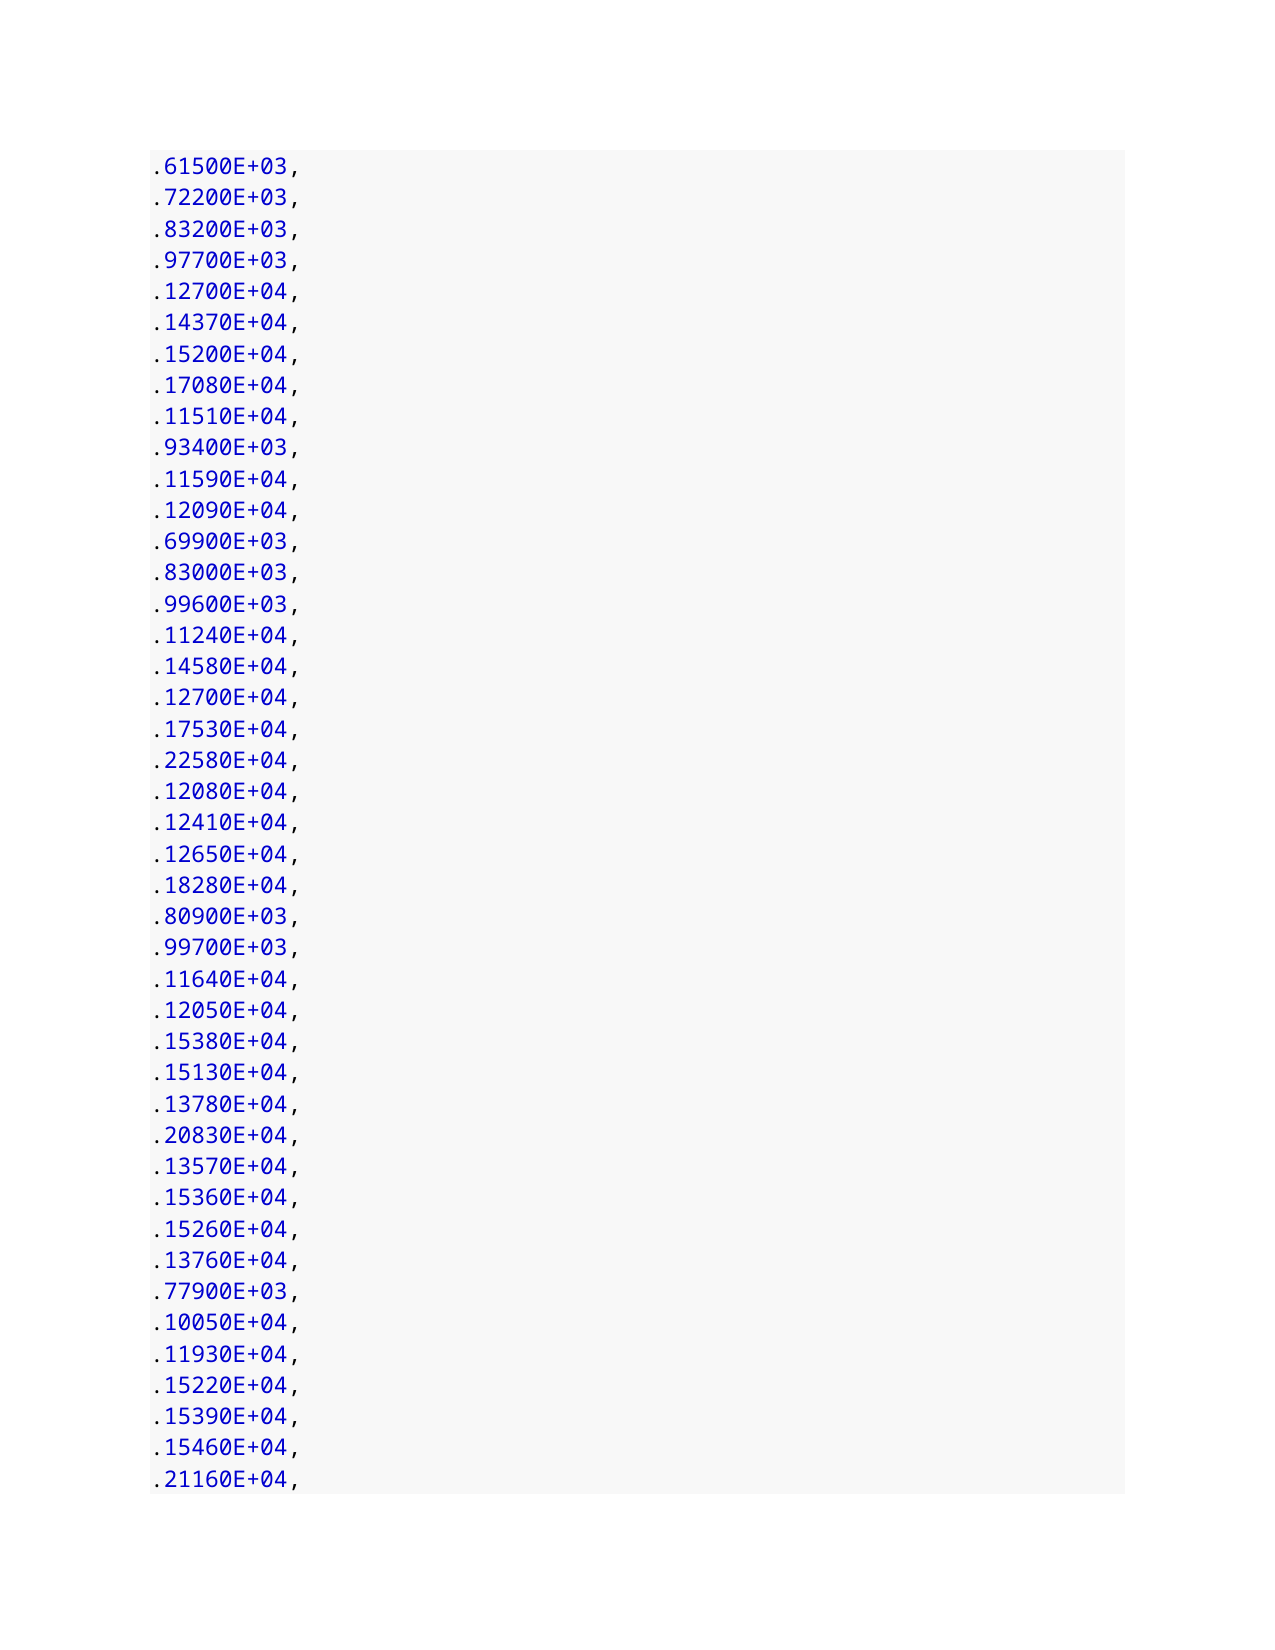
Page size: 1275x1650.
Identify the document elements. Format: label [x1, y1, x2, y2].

text [150, 150, 1125, 1494]
